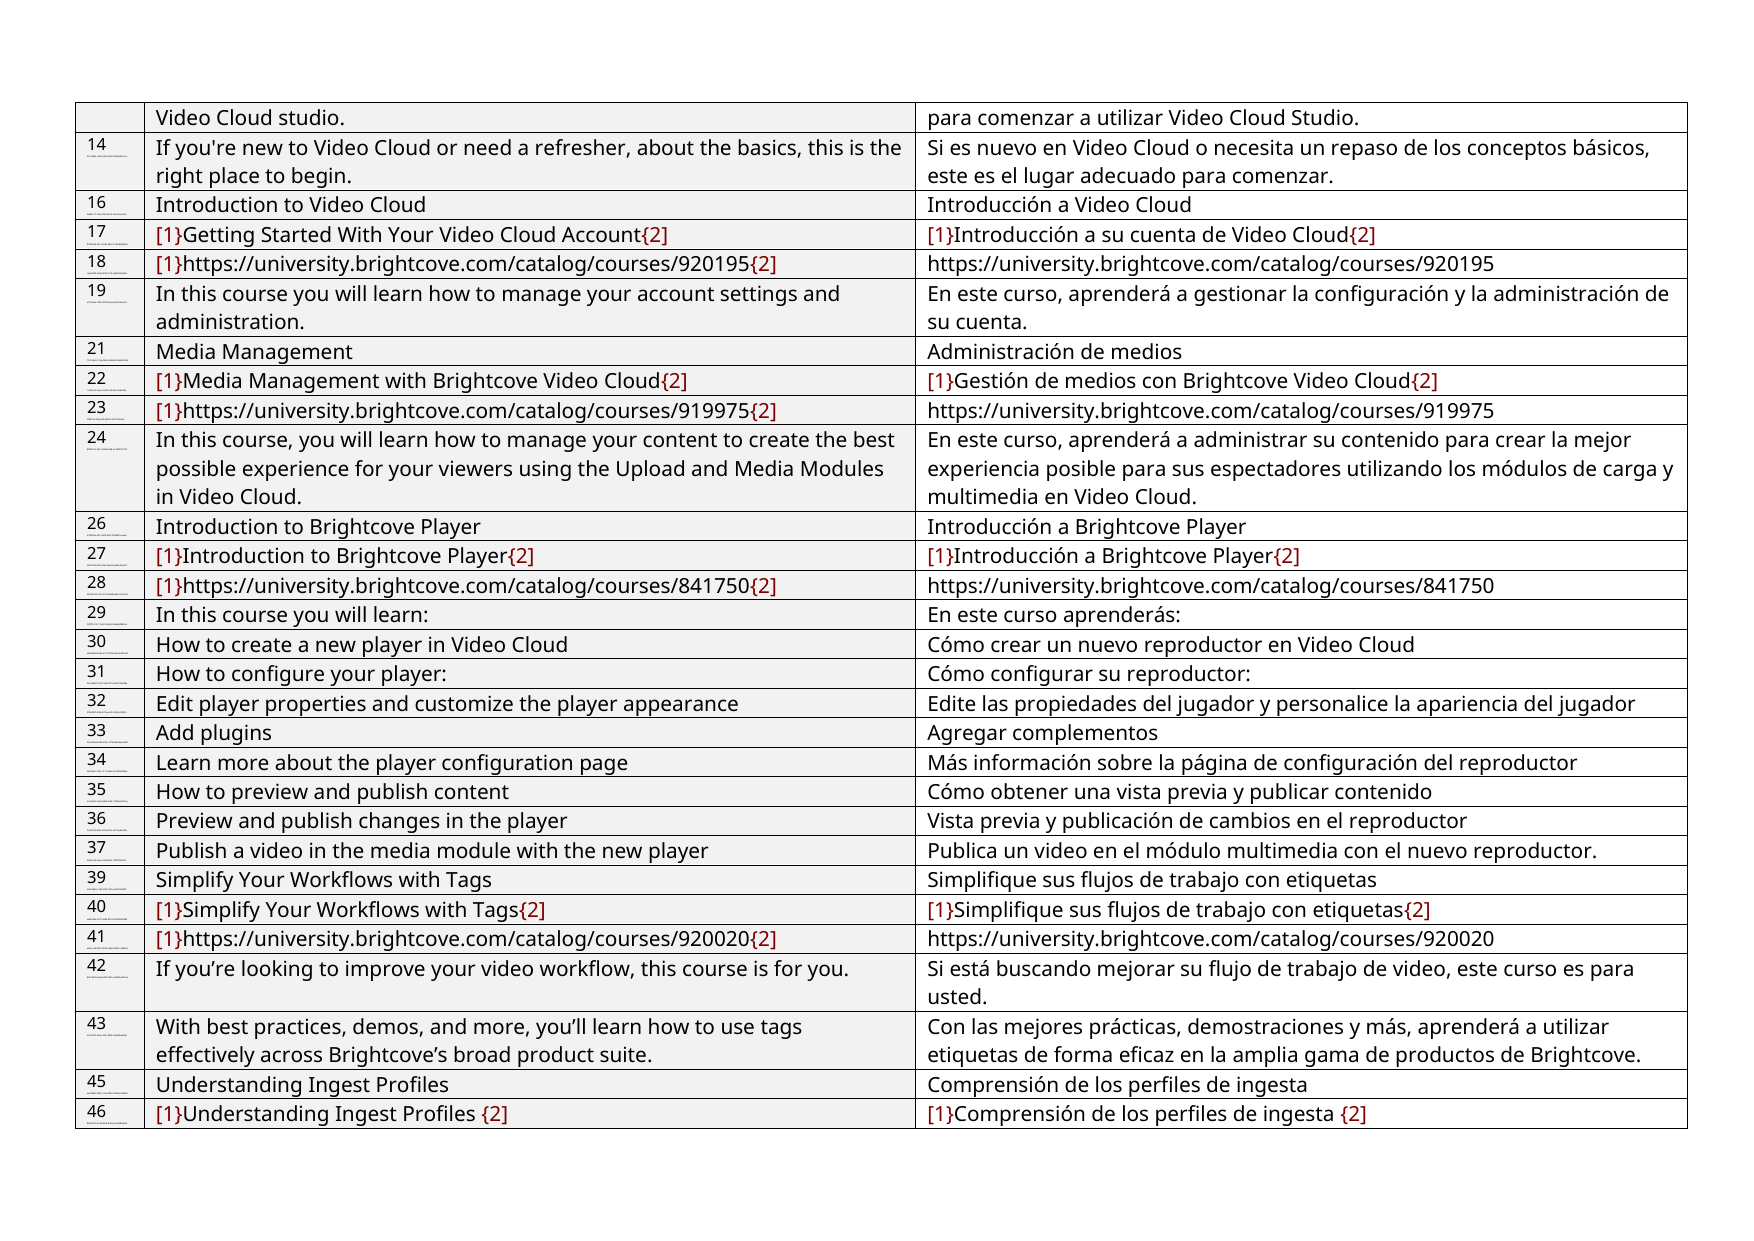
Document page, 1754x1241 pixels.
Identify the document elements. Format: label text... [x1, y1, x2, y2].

table_cell [1}Introduction to Brightcove Player{2] [145, 541, 915, 570]
table_cell Publish a video in the media module with the new player [145, 836, 915, 864]
table_cell [1}https://university.brightcove.com/catalog/courses/920195{2] [145, 250, 915, 278]
table_cell Learn more about the player configuration page [145, 748, 915, 776]
table_cell How to create a new player in Video Cloud [145, 630, 915, 658]
table_cell 24 8f50b72e-9614-48d0-9c48-e1d902f27070 [76, 425, 144, 511]
table_cell Edite las propiedades del jugador y personalice la apariencia del jugador [916, 689, 1687, 717]
table_cell Si está buscando mejorar su flujo de trabajo de video, este curso es para usted. [916, 954, 1687, 1011]
table_cell [1}Introducción a Brightcove Player{2] [916, 541, 1687, 570]
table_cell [145, 103, 915, 132]
table_cell Cómo crear un nuevo reproductor en Video Cloud [916, 630, 1687, 658]
table_cell Vista previa y publicación de cambios en el reproductor [916, 807, 1687, 835]
table_cell 19 e77d1edc-05f8-4c82-96ca-ba43410e6d7c [76, 279, 144, 336]
table_cell In this course, you will learn how to manage your content to create the best possible experience for your viewers using the Upload and Media Modules in Video Cloud. [145, 425, 915, 511]
table_cell Introduction to Video Cloud [145, 191, 915, 219]
table_cell [1}Getting Started With Your Video Cloud Account{2] [145, 220, 915, 248]
table_cell 42 80c1db78-b3aa-4582-958c-a3582be2b1da [76, 954, 144, 1011]
table_cell https://university.brightcove.com/catalog/courses/920020 [916, 925, 1687, 953]
table_cell Comprensión de los perfiles de ingesta [916, 1070, 1687, 1098]
table_cell Introducción a Brightcove Player [916, 512, 1687, 540]
table_cell Simplifique sus flujos de trabajo con etiquetas [916, 866, 1687, 894]
table_cell Understanding Ingest Profiles [145, 1070, 915, 1098]
table_cell How to preview and publish content [145, 777, 915, 806]
table_cell https://university.brightcove.com/catalog/courses/841750 [916, 571, 1687, 599]
table_cell En este curso aprenderás: [916, 600, 1687, 629]
table_cell [1}Introducción a su cuenta de Video Cloud{2] [916, 220, 1687, 248]
table_cell 14 64124b8c-d3e6-453c-bf2d-f55e86d53ca4 [76, 133, 144, 189]
table_cell [1}Comprensión de los perfiles de ingesta {2] [916, 1099, 1687, 1128]
table_cell If you’re looking to improve your video workflow, this course is for you. [145, 954, 915, 1011]
table_cell If you're new to Video Cloud or need a refresher, about the basics, this is the right place to begin. [145, 133, 915, 189]
table_cell Agregar complementos [916, 718, 1687, 747]
table_cell https://university.brightcove.com/catalog/courses/919975 [916, 396, 1687, 424]
table_cell Preview and publish changes in the player [145, 807, 915, 835]
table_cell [76, 103, 144, 132]
table_cell Add plugins [145, 718, 915, 747]
table_cell [1}https://university.brightcove.com/catalog/courses/920020{2] [145, 925, 915, 953]
table_cell Administración de medios [916, 337, 1687, 365]
table_cell En este curso, aprenderá a administrar su contenido para crear la mejor experiencia posible para sus espectadores utilizando los módulos de carga y multimedia en Video Cloud. [916, 425, 1687, 511]
table_cell Media Management [145, 337, 915, 365]
table_cell In this course you will learn how to manage your account settings and administration. [145, 279, 915, 336]
table_cell [1}Understanding Ingest Profiles {2] [145, 1099, 915, 1128]
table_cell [916, 103, 1687, 132]
table_cell https://university.brightcove.com/catalog/courses/920195 [916, 250, 1687, 278]
table_cell Con las mejores prácticas, demostraciones y más, aprenderá a utilizar etiquetas de forma eficaz en la amplia gama de productos de Brightcove. [916, 1012, 1687, 1069]
table_cell With best practices, demos, and more, you’ll learn how to use tags effectively across Brightcove’s broad product suite. [145, 1012, 915, 1069]
table_cell [1}Simplifique sus flujos de trabajo con etiquetas{2] [916, 895, 1687, 923]
table_cell Introduction to Brightcove Player [145, 512, 915, 540]
table_cell Más información sobre la página de configuración del reproductor [916, 748, 1687, 776]
table_cell Introducción a Video Cloud [916, 191, 1687, 219]
table_cell [1}Media Management with Brightcove Video Cloud{2] [145, 366, 915, 395]
table_cell [1}Gestión de medios con Brightcove Video Cloud{2] [916, 366, 1687, 395]
table_cell [1}https://university.brightcove.com/catalog/courses/841750{2] [145, 571, 915, 599]
table_cell 43 6cc52433-094e-4d61-98f6-fa3e40bea0db [76, 1012, 144, 1069]
table_cell [1}Simplify Your Workflows with Tags{2] [145, 895, 915, 923]
table_cell Edit player properties and customize the player appearance [145, 689, 915, 717]
table_cell How to configure your player: [145, 659, 915, 688]
table_cell Cómo obtener una vista previa y publicar contenido [916, 777, 1687, 806]
table_cell En este curso, aprenderá a gestionar la configuración y la administración de su cuenta. [916, 279, 1687, 336]
table_cell Publica un video en el módulo multimedia con el nuevo reproductor. [916, 836, 1687, 864]
table_cell [1}https://university.brightcove.com/catalog/courses/919975{2] [145, 396, 915, 424]
table_cell In this course you will learn: [145, 600, 915, 629]
table_cell Simplify Your Workflows with Tags [145, 866, 915, 894]
table_cell Cómo configurar su reproductor: [916, 659, 1687, 688]
table_cell Si es nuevo en Video Cloud o necesita un repaso de los conceptos básicos, este es el lugar adecuado para comenzar. [916, 133, 1687, 189]
